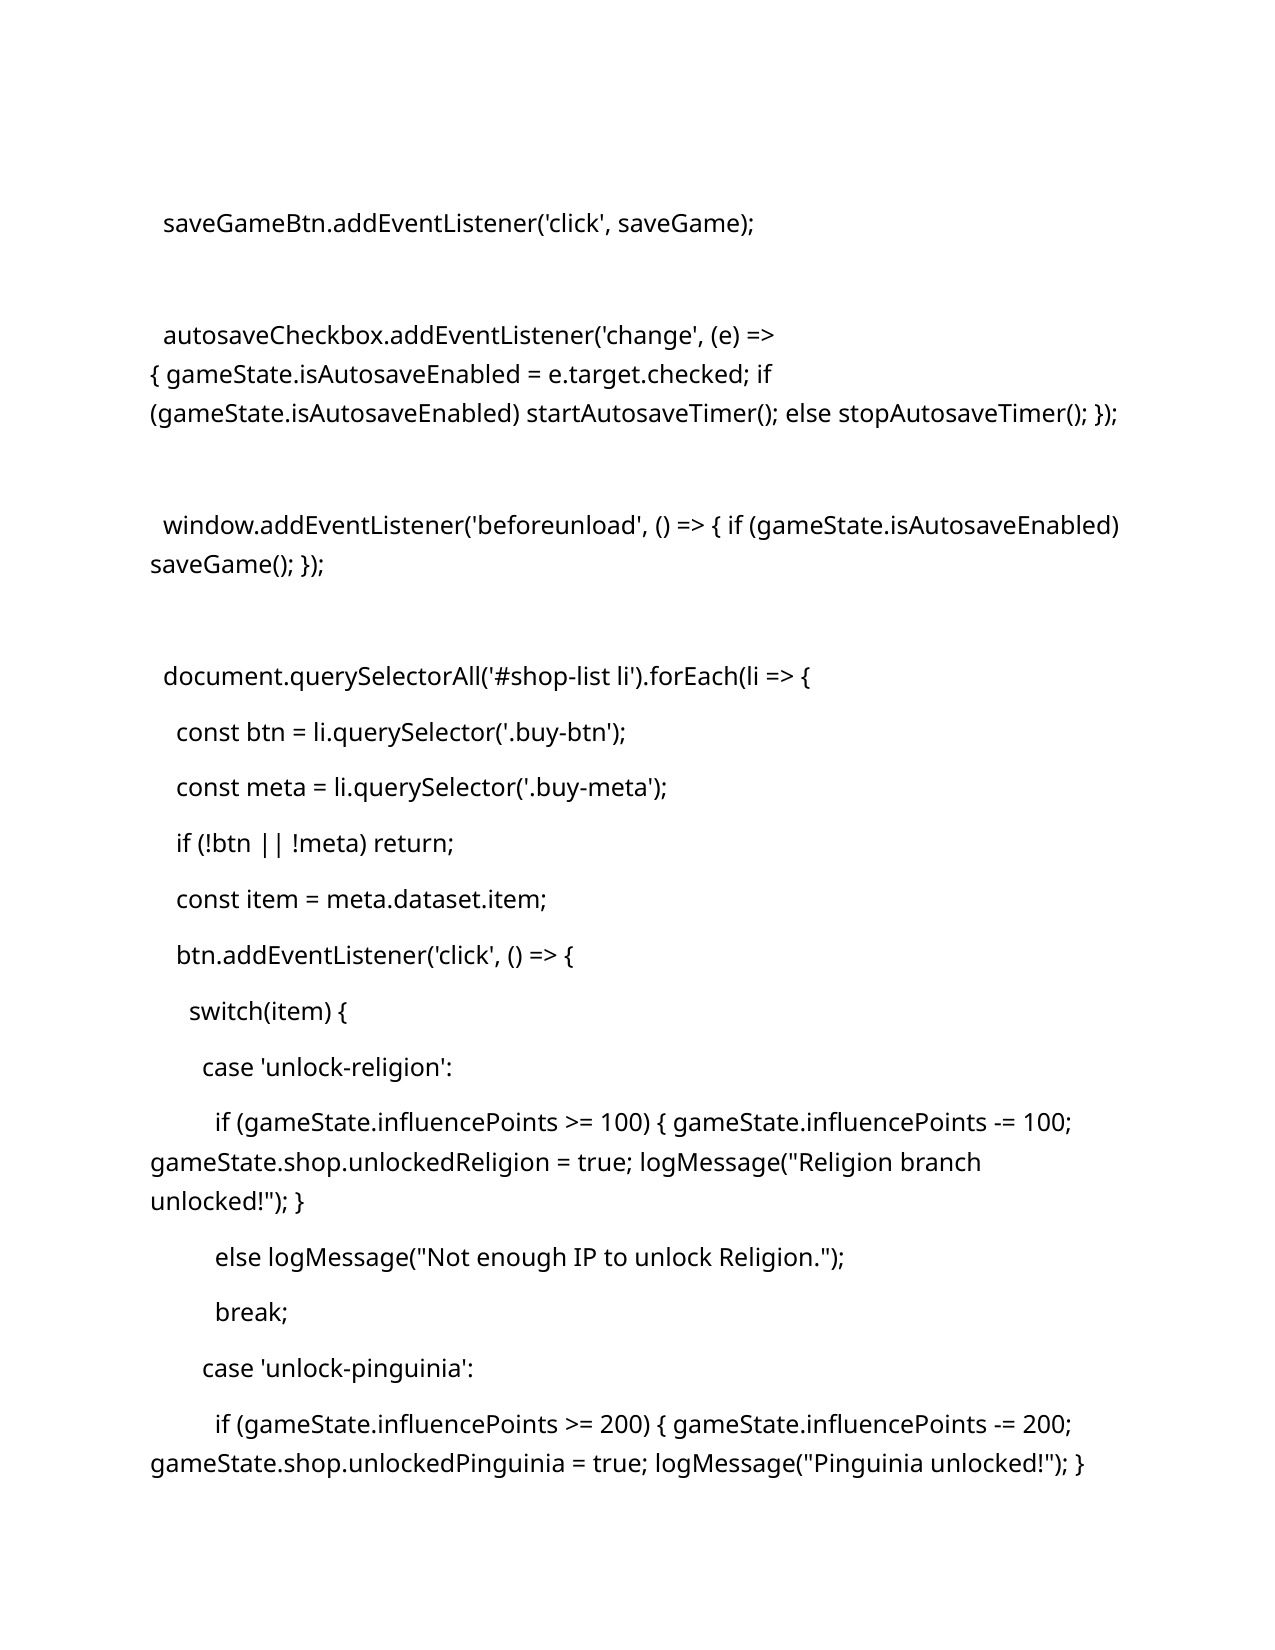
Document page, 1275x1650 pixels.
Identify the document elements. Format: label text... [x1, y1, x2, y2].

text const btn = li.querySelector('.buy-btn'); [150, 714, 1125, 748]
text if (gameState.influencePoints >= 200) { gameState.influencePoints -= 200; gameState.shop.unlockedPinguinia = true; logMessage("Pinguinia unlocked!"); } [150, 1407, 1125, 1480]
text if (gameState.influencePoints >= 100) { gameState.influencePoints -= 100; gameState.shop.unlockedReligion = true; logMessage("Religion branch unlocked!"); } [150, 1105, 1125, 1217]
text window.addEventListener('beforeunload', () => { if (gameState.isAutosaveEnabled) saveGame(); }); [150, 507, 1125, 581]
text break; [150, 1295, 1125, 1329]
text autosaveCheckbox.addEventListener('change', (e) => { gameState.isAutosaveEnabled = e.target.checked; if (gameState.isAutosaveEnabled) startAutosaveTimer(); else stopAutosaveTimer(); }); [150, 317, 1125, 430]
text const meta = li.querySelector('.buy-meta'); [150, 770, 1125, 804]
text else logMessage("Not enough IP to unlock Religion."); [150, 1239, 1125, 1273]
text if (!btn || !meta) return; [150, 826, 1125, 860]
text switch(item) { [150, 993, 1125, 1027]
text const item = meta.dataset.item; [150, 882, 1125, 916]
text saveGameBtn.addEventListener('click', saveGame); [150, 206, 1125, 240]
text btn.addEventListener('click', () => { [150, 937, 1125, 972]
text case 'unlock-religion': [150, 1049, 1125, 1083]
text case 'unlock-pinguinia': [150, 1351, 1125, 1385]
text document.querySelectorAll('#shop-list li').forEach(li => { [150, 658, 1125, 692]
